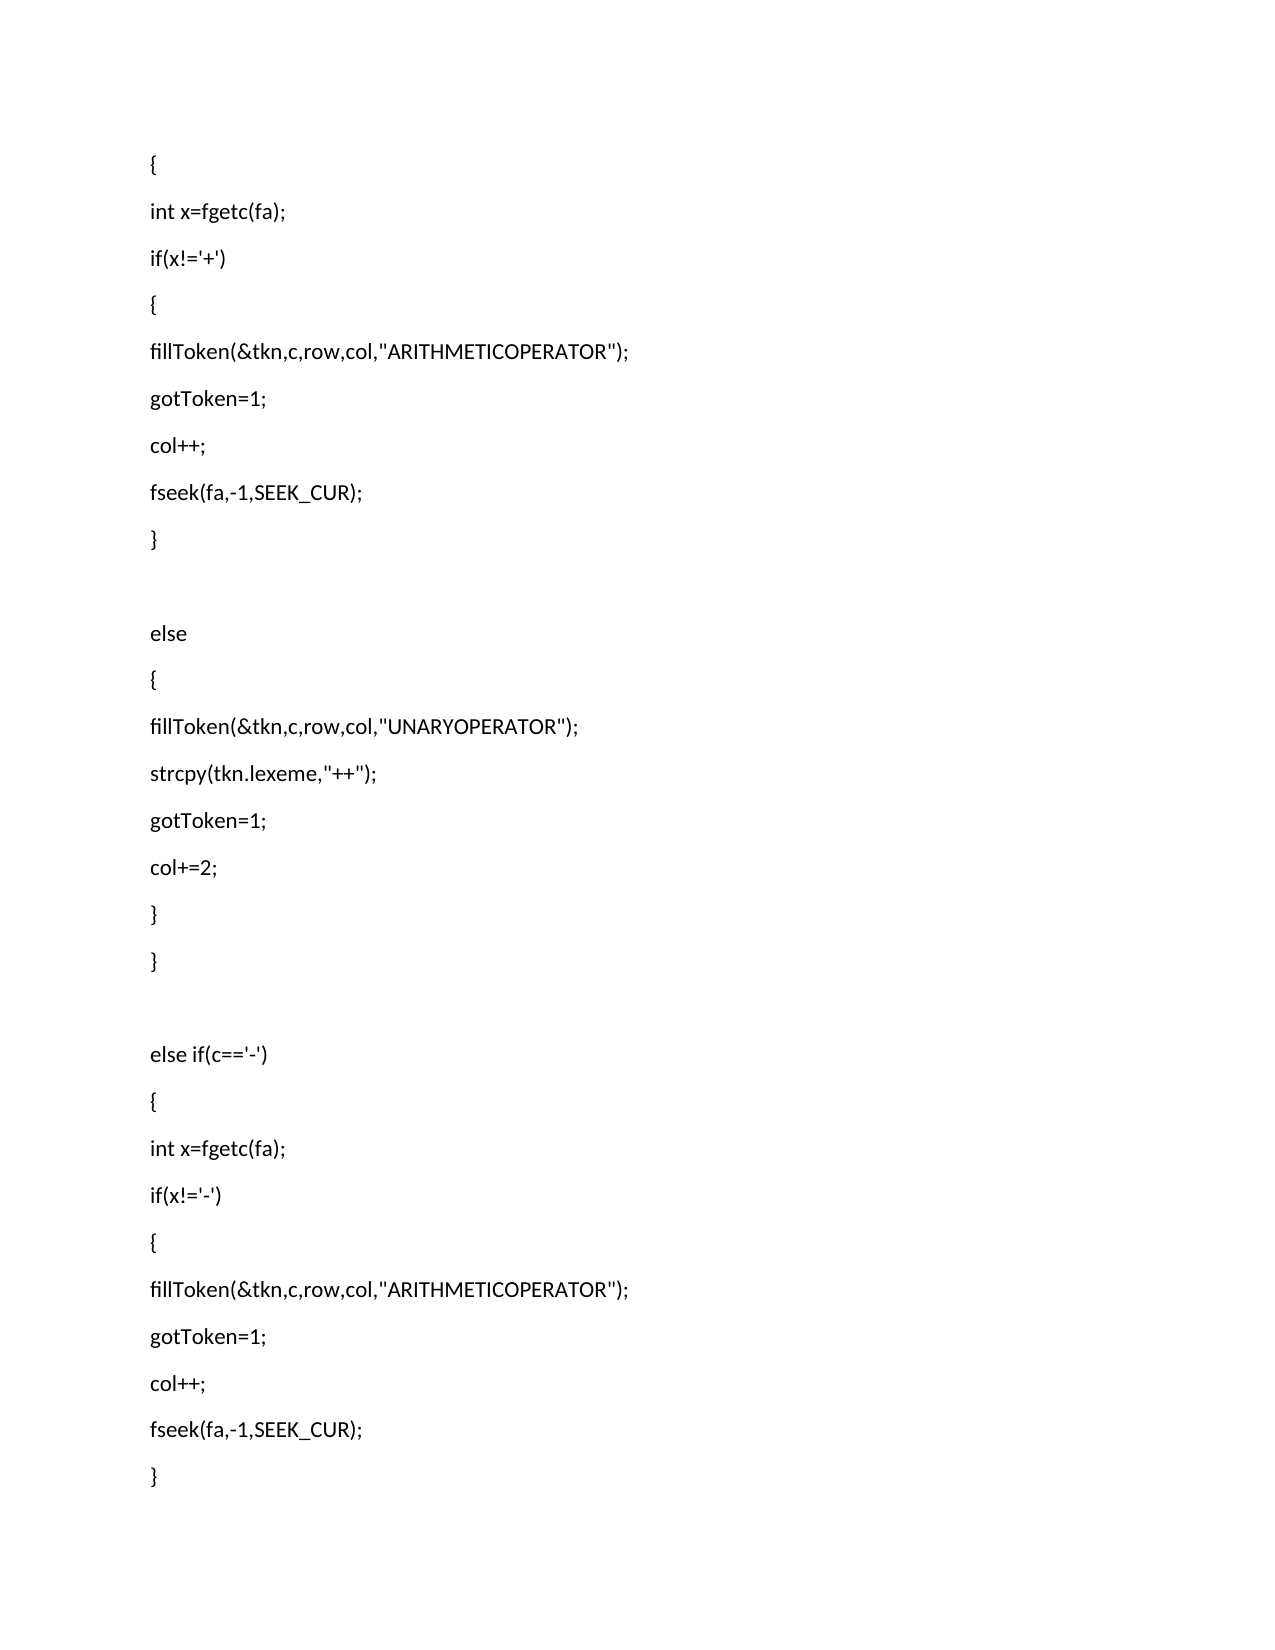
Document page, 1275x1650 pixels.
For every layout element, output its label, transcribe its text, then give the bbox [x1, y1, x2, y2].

text col++; [150, 431, 1125, 459]
text if(x!='-') [150, 1181, 1125, 1209]
text col+=2; [150, 853, 1125, 881]
text { [150, 150, 1125, 178]
text int x=fgetc(fa); [150, 1134, 1125, 1162]
text if(x!='+') [150, 244, 1125, 272]
text gotToken=1; [150, 806, 1125, 834]
text else [150, 619, 1125, 647]
text } [150, 525, 1125, 553]
text } [150, 1462, 1125, 1491]
text strcpy(tkn.lexeme,"++"); [150, 759, 1125, 787]
text int x=fgetc(fa); [150, 197, 1125, 225]
text } [150, 947, 1125, 975]
text gotToken=1; [150, 384, 1125, 412]
text gotToken=1; [150, 1322, 1125, 1350]
text col++; [150, 1369, 1125, 1397]
text fseek(fa,-1,SEEK_CUR); [150, 478, 1125, 506]
text { [150, 1228, 1125, 1256]
text fillToken(&tkn,c,row,col,"ARITHMETICOPERATOR"); [150, 337, 1125, 366]
text fillToken(&tkn,c,row,col,"ARITHMETICOPERATOR"); [150, 1275, 1125, 1303]
text fseek(fa,-1,SEEK_CUR); [150, 1416, 1125, 1444]
text fillToken(&tkn,c,row,col,"UNARYOPERATOR"); [150, 712, 1125, 741]
text else if(c=='-') [150, 1041, 1125, 1069]
text } [150, 900, 1125, 928]
text { [150, 1087, 1125, 1116]
text { [150, 291, 1125, 319]
text { [150, 666, 1125, 694]
